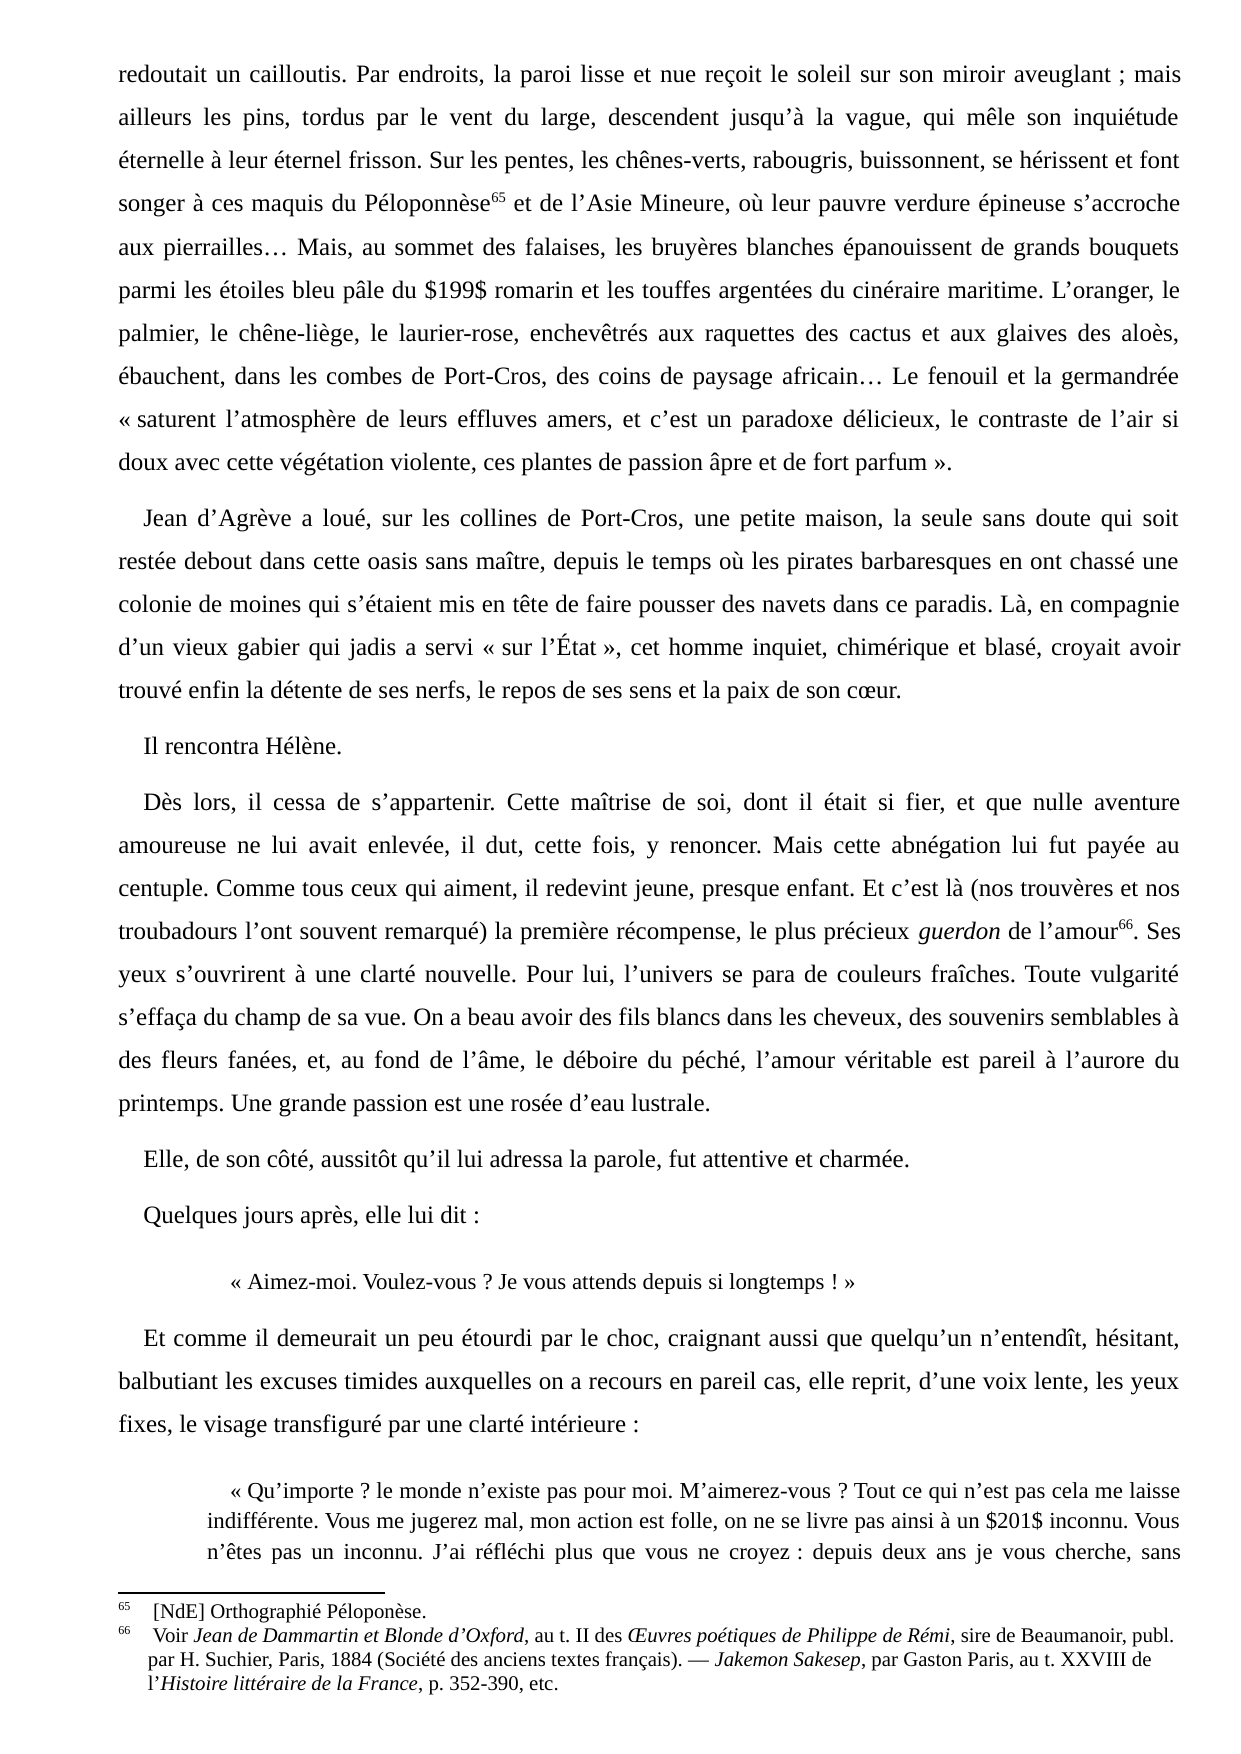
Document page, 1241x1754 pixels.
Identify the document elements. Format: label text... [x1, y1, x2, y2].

text Il rencontra Hélène. [118, 731, 1181, 760]
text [118, 59, 1181, 476]
text Jean d’Agrève a loué, sur les collines de Port-Cros, une petite maison, la seule sans doute qui soit restée debout dans cette oasis sans maître, depuis le temps où les pirates barbaresques en ont chassé une colonie de moines qui s’étaient mis en tête de faire pousser des navets dans ce paradis. Là, en compagnie d’un vieux gabier qui jadis a servi « sur l’État », cet homme inquiet, chimérique et blasé, croyait avoir trouvé enfin la détente de ses nerfs, le repos de ses sens et la paix de son cœur. [118, 503, 1181, 704]
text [207, 1477, 1181, 1564]
text Quelques jours après, elle lui dit : [118, 1200, 1181, 1228]
text Dès lors, il cessa de s’appartenir. Cette maîtrise de soi, dont il était si fier, et que nulle aventure amoureuse ne lui avait enlevée, il dut, cette fois, y renoncer. Mais cette abnégation lui fut payée au centuple. Comme tous ceux qui aiment, il redevint jeune, presque enfant. Et c’est là (nos trouvères et nos troubadours l’ont souvent remarqué) la première récompense, le plus précieux guerdon de l’amour. Ses yeux s’ouvrirent à une clarté nouvelle. Pour lui, l’univers se para de couleurs fraîches. Toute vulgarité s’effaça du champ de sa vue. On a beau avoir des fils blancs dans les cheveux, des souvenirs semblables à des fleurs fanées, et, au fond de l’âme, le déboire du péché, l’amour véritable est pareil à l’aurore du printemps. Une grande passion est une rosée d’eau lustrale. [118, 787, 1181, 1117]
text Et comme il demeurait un peu étourdi par le choc, craignant aussi que quelqu’un n’entendît, hésitant, balbutiant les excuses timides auxquelles on a recours en pareil cas, elle reprit, d’une voix lente, les yeux fixes, le visage transfiguré par une clarté intérieure : [118, 1323, 1181, 1438]
text Elle, de son côté, aussitôt qu’il lui adressa la parole, fut attentive et charmée. [118, 1144, 1181, 1173]
text « Aimez-moi. Voulez-vous ? Je vous attends depuis si longtemps ! » [207, 1268, 1181, 1294]
